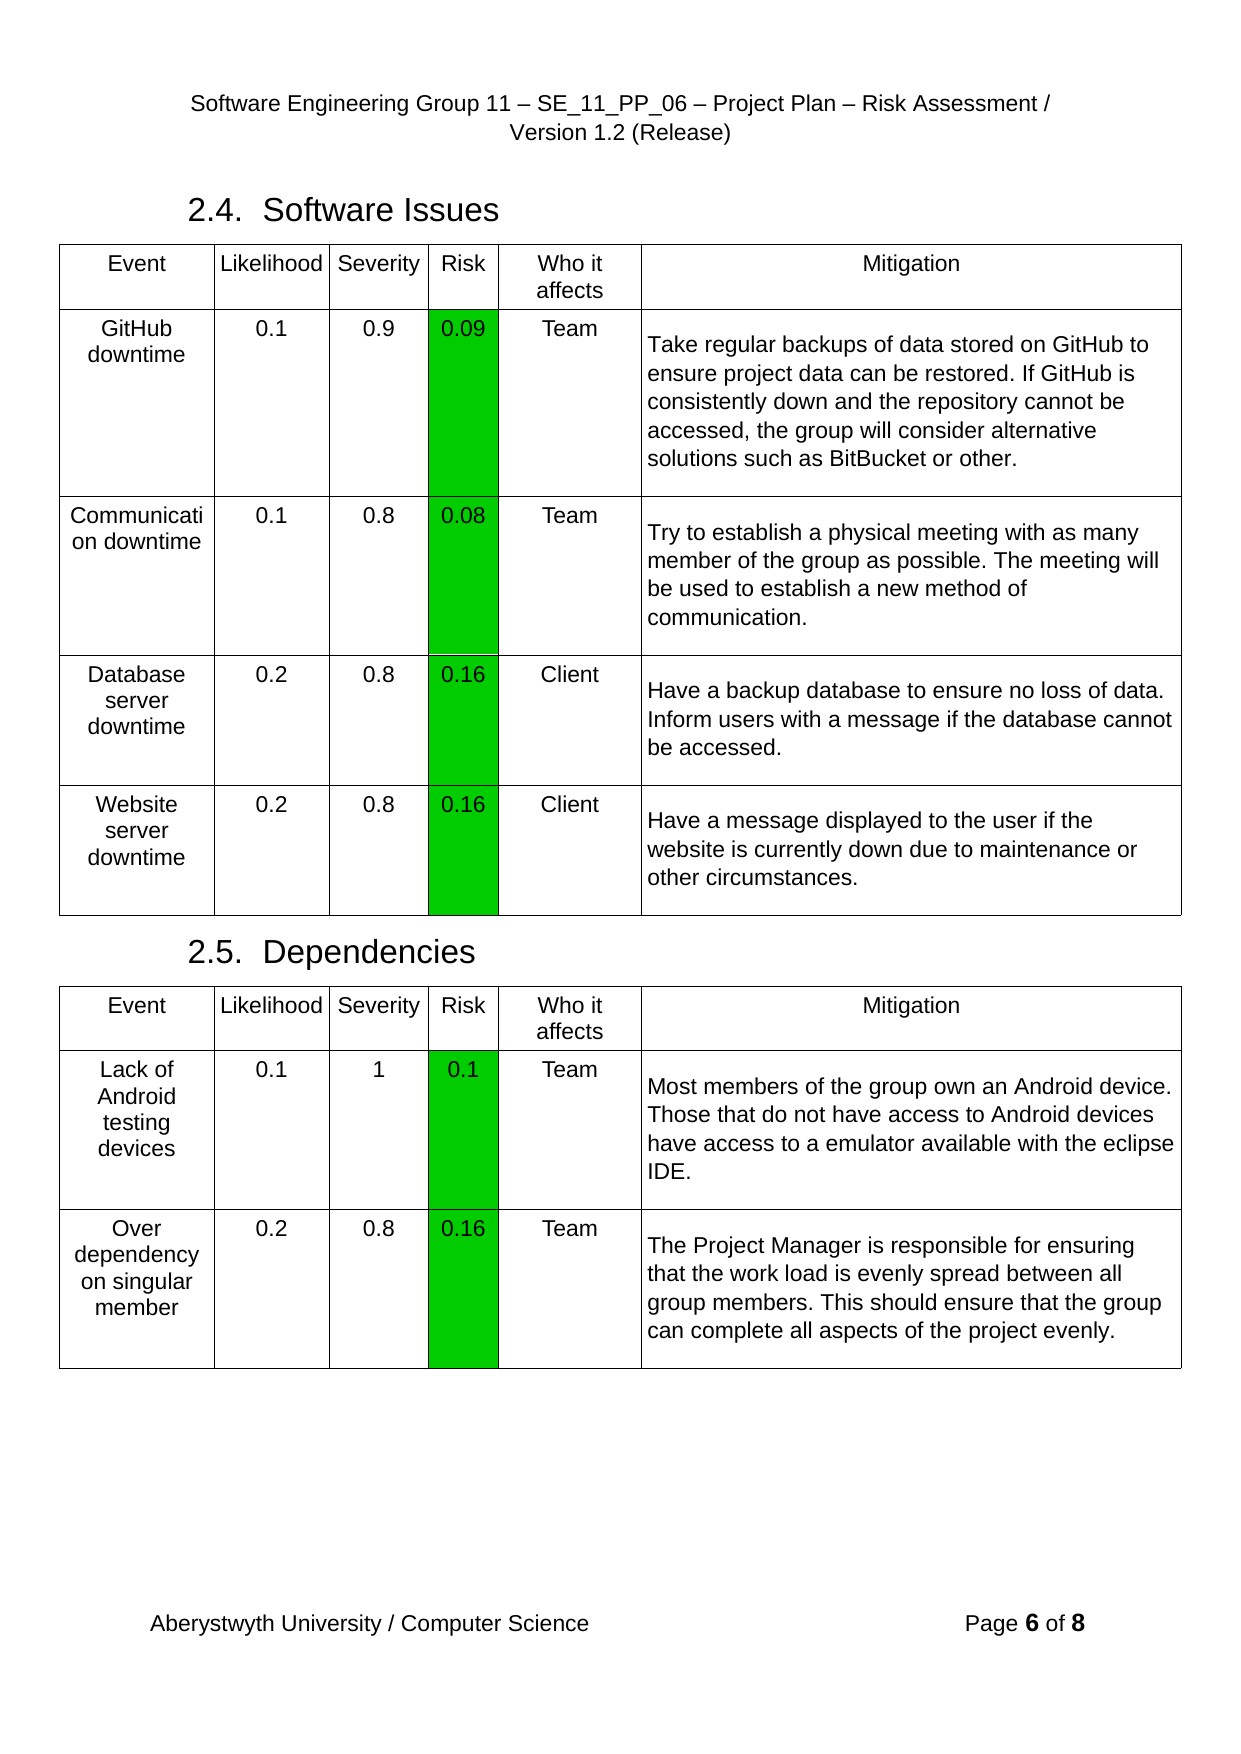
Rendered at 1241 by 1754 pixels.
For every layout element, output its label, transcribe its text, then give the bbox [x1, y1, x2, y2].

table_header Risk [429, 245, 498, 309]
table_cell Team [499, 310, 641, 496]
table_cell 0.16 [429, 656, 498, 785]
table_cell Over dependency on singular member [60, 1210, 214, 1368]
table_cell 0.09 [429, 310, 498, 496]
table_cell 0.1 [215, 310, 329, 496]
table_cell Client [499, 786, 641, 915]
table_cell 0.16 [429, 786, 498, 915]
table_cell 1 [330, 1051, 428, 1209]
table_cell Team [499, 1210, 641, 1368]
table_cell 0.2 [215, 786, 329, 915]
table_cell 0.08 [429, 497, 498, 654]
table_cell The Project Manager is responsible for ensuring that the work load is evenly spread between all group members. This should ensure that the group can complete all aspects of the project evenly. [642, 1210, 1181, 1368]
table_header Event [60, 245, 214, 309]
table_cell Have a backup database to ensure no loss of data. Inform users with a message if the database cannot be accessed. [642, 656, 1181, 785]
table_cell Database server downtime [60, 656, 214, 785]
subtitle Software Issues [187, 190, 1090, 229]
table_header Severity [330, 245, 428, 309]
table_cell Communication downtime [60, 497, 214, 654]
table_cell 0.1 [215, 1051, 329, 1209]
table_header Likelihood [215, 987, 329, 1050]
table_header Who it affects [499, 245, 641, 309]
table_header Severity [330, 987, 428, 1050]
table_cell GitHub downtime [60, 310, 214, 496]
table_cell 0.8 [330, 497, 428, 654]
table_cell 0.8 [330, 786, 428, 915]
table_cell Client [499, 656, 641, 785]
table_cell Website server downtime [60, 786, 214, 915]
table_header Mitigation [642, 245, 1181, 309]
table_cell Lack of Android testing devices [60, 1051, 214, 1209]
table_cell Have a message displayed to the user if the website is currently down due to maintenance or other circumstances. [642, 786, 1181, 915]
table_cell Most members of the group own an Android device. Those that do not have access to Android devices have access to a emulator available with the eclipse IDE. [642, 1051, 1181, 1209]
table_header Mitigation [642, 987, 1181, 1050]
table_cell 0.2 [215, 1210, 329, 1368]
subtitle Dependencies [187, 932, 1090, 971]
table_header Likelihood [215, 245, 329, 309]
table_cell 0.1 [215, 497, 329, 654]
table_header Risk [429, 987, 498, 1050]
table_cell 0.8 [330, 1210, 428, 1368]
table_cell 0.8 [330, 656, 428, 785]
table_header Who it affects [499, 987, 641, 1050]
table_cell 0.2 [215, 656, 329, 785]
table_header Event [60, 987, 214, 1050]
table_cell 0.1 [429, 1051, 498, 1209]
table_cell Team [499, 497, 641, 654]
table_cell Take regular backups of data stored on GitHub to ensure project data can be restored. If GitHub is consistently down and the repository cannot be accessed, the group will consider alternative solutions such as BitBucket or other. [642, 310, 1181, 496]
table_cell 0.9 [330, 310, 428, 496]
table_cell Try to establish a physical meeting with as many member of the group as possible. The meeting will be used to establish a new method of communication. [642, 497, 1181, 654]
table_cell 0.16 [429, 1210, 498, 1368]
table_cell Team [499, 1051, 641, 1209]
